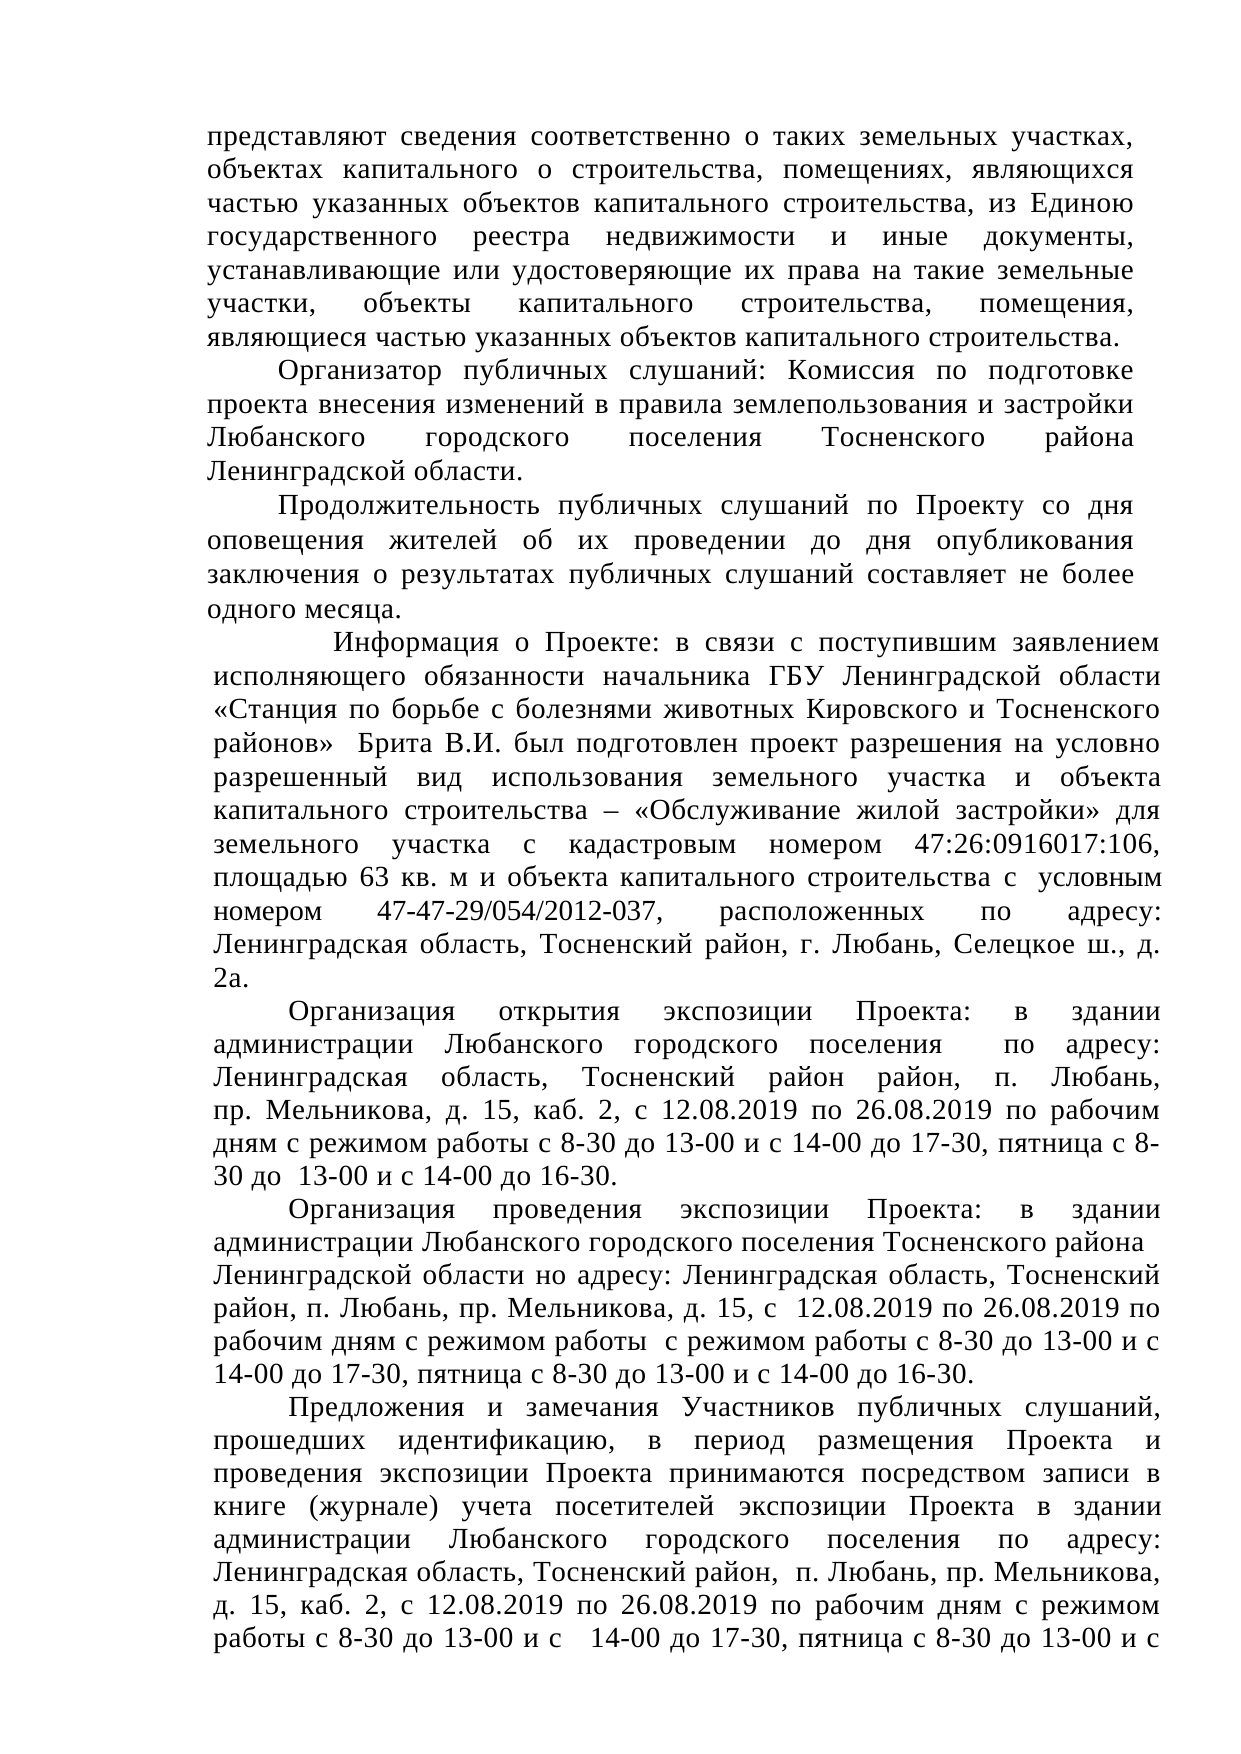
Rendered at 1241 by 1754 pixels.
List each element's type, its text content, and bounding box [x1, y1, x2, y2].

text Ленинградской области но адресу: Ленинградская область, Тосненский район, п. Любань, пр. Мельникова, д. 15, с 12.08.2019 по 26.08.2019 по рабочим дням с режимом работы с режимом работы с 8-30 до 13-00 и с 14-00 до 17-30, пятница с 8-30 до 13-00 и с 14-00 до 16-30. [213, 1258, 1162, 1390]
text Организация открытия экспозиции Проекта: в здании администрации Любанского городского поселения по адресу: Ленинградская область, Тосненский район район, п. Любань, пр. Мельникова, д. 15, каб. 2, с 12.08.2019 по 26.08.2019 по рабочим дням с режимом работы с 8-30 до 13-00 и с 14-00 до 17-30, пятница с 8-30 до 13-00 и с 14-00 до 16-30. [213, 994, 1162, 1192]
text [207, 118, 1135, 353]
text Организация проведения экспозиции Проекта: в здании администрации Любанского городского поселения Тосненского района [213, 1192, 1162, 1258]
text Продолжительность публичных слушаний по Проекту со дня оповещения жителей об их проведении до дня опубликования заключения о результатах публичных слушаний составляет не более одного месяца. [207, 487, 1135, 625]
text Организатор публичных слушаний: Комиссия по подготовке проекта внесения изменений в правила землепользования и застройки Любанского городского поселения Тосненского района Ленинградской области. [207, 353, 1135, 487]
text Информация о Проекте: в связи с поступившим заявлением исполняющего обязанности начальника ГБУ Ленинградской области «Станция по борьбе с болезнями животных Кировского и Тосненского районов» Брита В.И. был подготовлен проект разрешения на условно разрешенный вид использования земельного участка и объекта капитального строительства – «Обслуживание жилой застройки» для земельного участка с кадастровым номером 47:26:0916017:106, площадью 63 кв. м и объекта капитального строительства с условным номером 47-47-29/054/2012-037, расположенных по адресу: Ленинградская область, Тосненский район, г. Любань, Селецкое ш., д. 2а. [213, 625, 1162, 994]
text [213, 1390, 1162, 1654]
